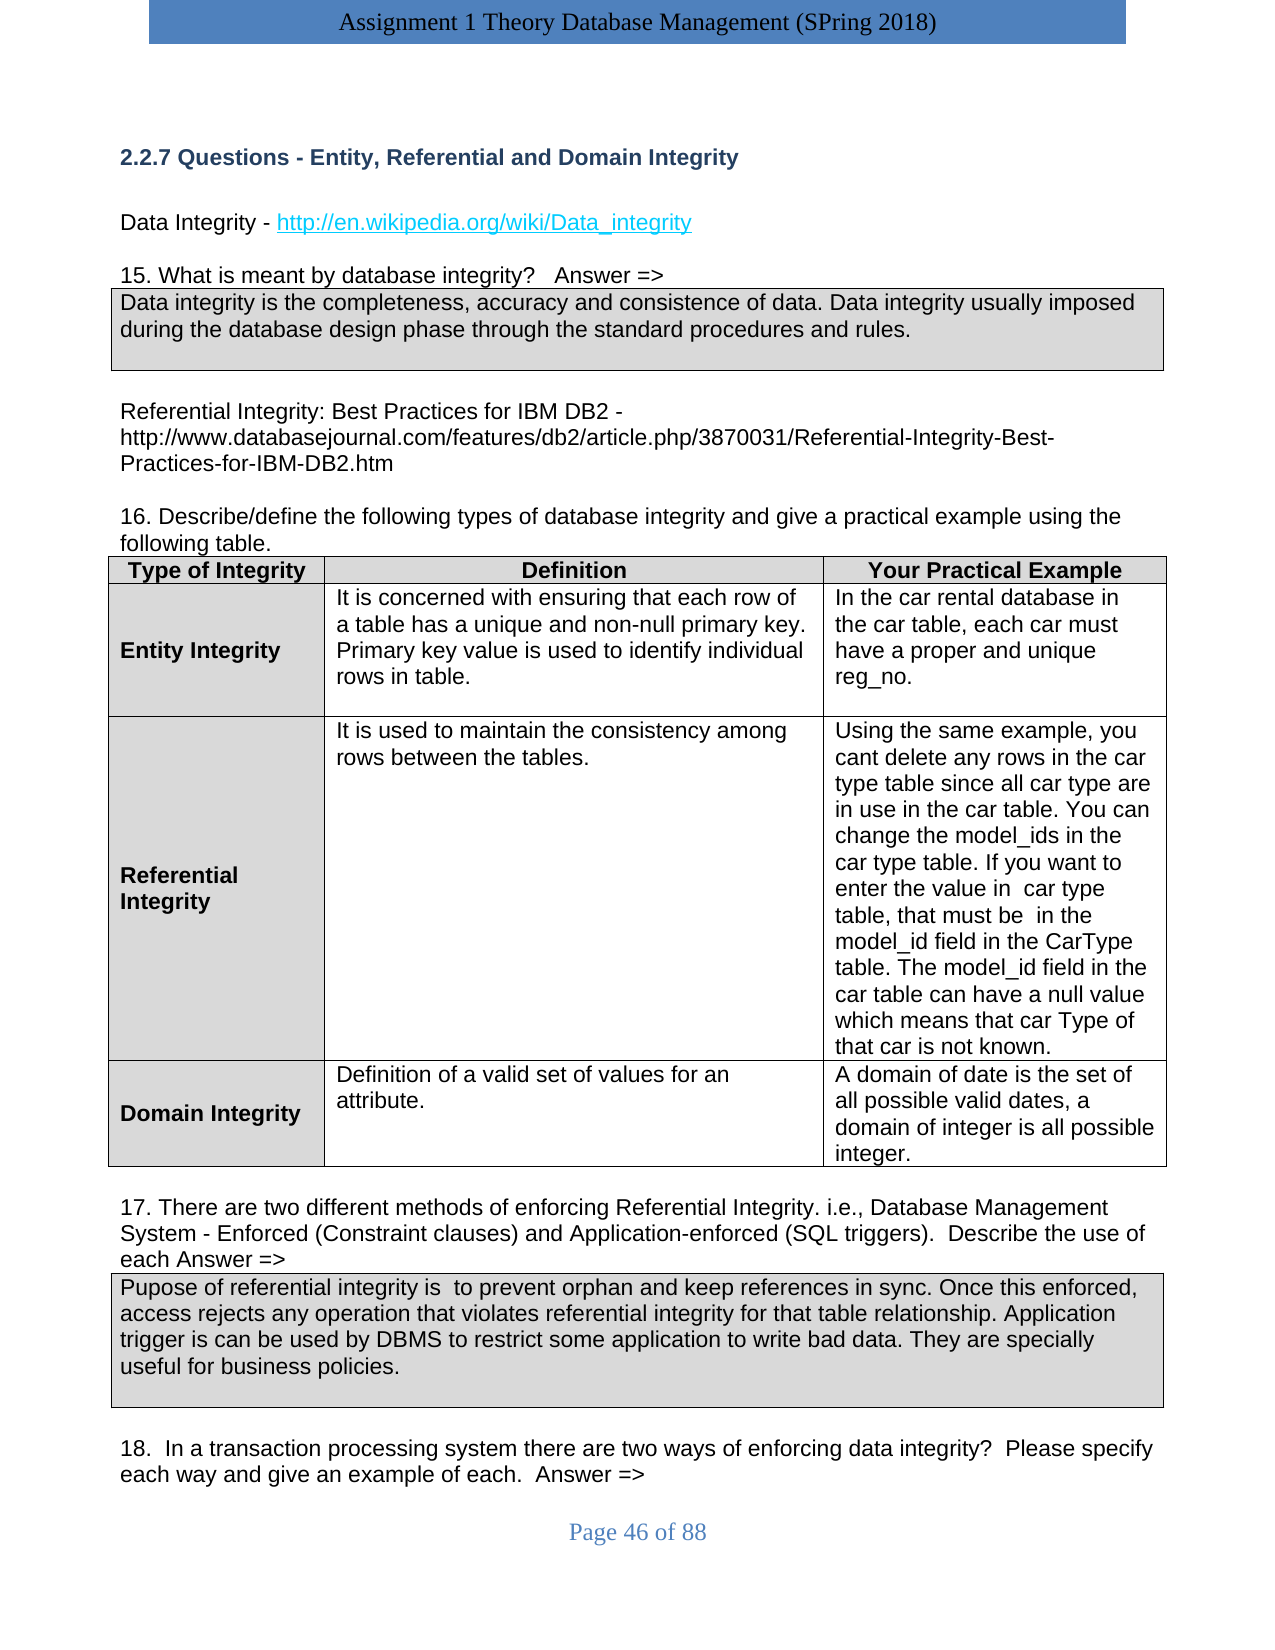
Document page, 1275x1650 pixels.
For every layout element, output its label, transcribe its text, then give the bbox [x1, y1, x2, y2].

table_header Definition [325, 557, 823, 583]
table_cell Domain Integrity [109, 1061, 324, 1166]
table_cell A domain of date is the set of all possible valid dates, a domain of integer is all possible integer. [824, 1061, 1166, 1166]
text Data Integrity - http://en.wikipedia.org/wiki/Data_integrity [120, 209, 1155, 235]
table_cell Definition of a valid set of values for an attribute. [325, 1061, 823, 1166]
table_cell Entity Integrity [109, 584, 324, 716]
subtitle 2.2.7 Questions - Entity, Referential and Domain Integrity [120, 144, 1155, 170]
table_cell It is used to maintain the consistency among rows between the tables. [325, 717, 823, 1060]
table_cell Using the same example, you cant delete any rows in the car type table since all car type are in use in the car table. You can change the model_ids in the car type table. If you want to enter the value in car type table, that must be in the model_id field in the CarType table. The model_id field in the car table can have a null value which means that car Type of that car is not known. [824, 717, 1166, 1060]
text 16. Describe/define the following types of database integrity and give a practical example using the following table. [120, 503, 1155, 556]
table_header Type of Integrity [109, 557, 324, 583]
text 15. What is meant by database integrity? Answer => [120, 262, 1155, 288]
text 17. There are two different methods of enforcing Referential Integrity. i.e., Database Management System - Enforced (Constraint clauses) and Application-enforced (SQL triggers). Describe the use of each Answer => [120, 1193, 1155, 1273]
text Data integrity is the completeness, accuracy and consistence of data. Data integrity usually imposed during the database design phase through the standard procedures and rules. [112, 289, 1163, 341]
table_cell In the car rental database in the car table, each car must have a proper and unique reg_no. [824, 584, 1166, 716]
table_cell It is concerned with ensuring that each row of a table has a unique and non-null primary key. Primary key value is used to identify individual rows in table. [325, 584, 823, 716]
table_header Your Practical Example [824, 557, 1166, 583]
text Referential Integrity: Best Practices for IBM DB2 - http://www.databasejournal.com/features/db2/article.php/3870031/Referential-Integrity-Best-Practices-for-IBM-DB2.htm [120, 398, 1155, 477]
text 18. In a transaction processing system there are two ways of enforcing data integrity? Please specify each way and give an example of each. Answer => [120, 1435, 1155, 1488]
table_cell Referential Integrity [109, 717, 324, 1060]
text Pupose of referential integrity is to prevent orphan and keep references in sync. Once this enforced, access rejects any operation that violates referential integrity for that table relationship. Application trigger is can be used by DBMS to restrict some application to write bad data. They are specially useful for business policies. [112, 1274, 1163, 1378]
